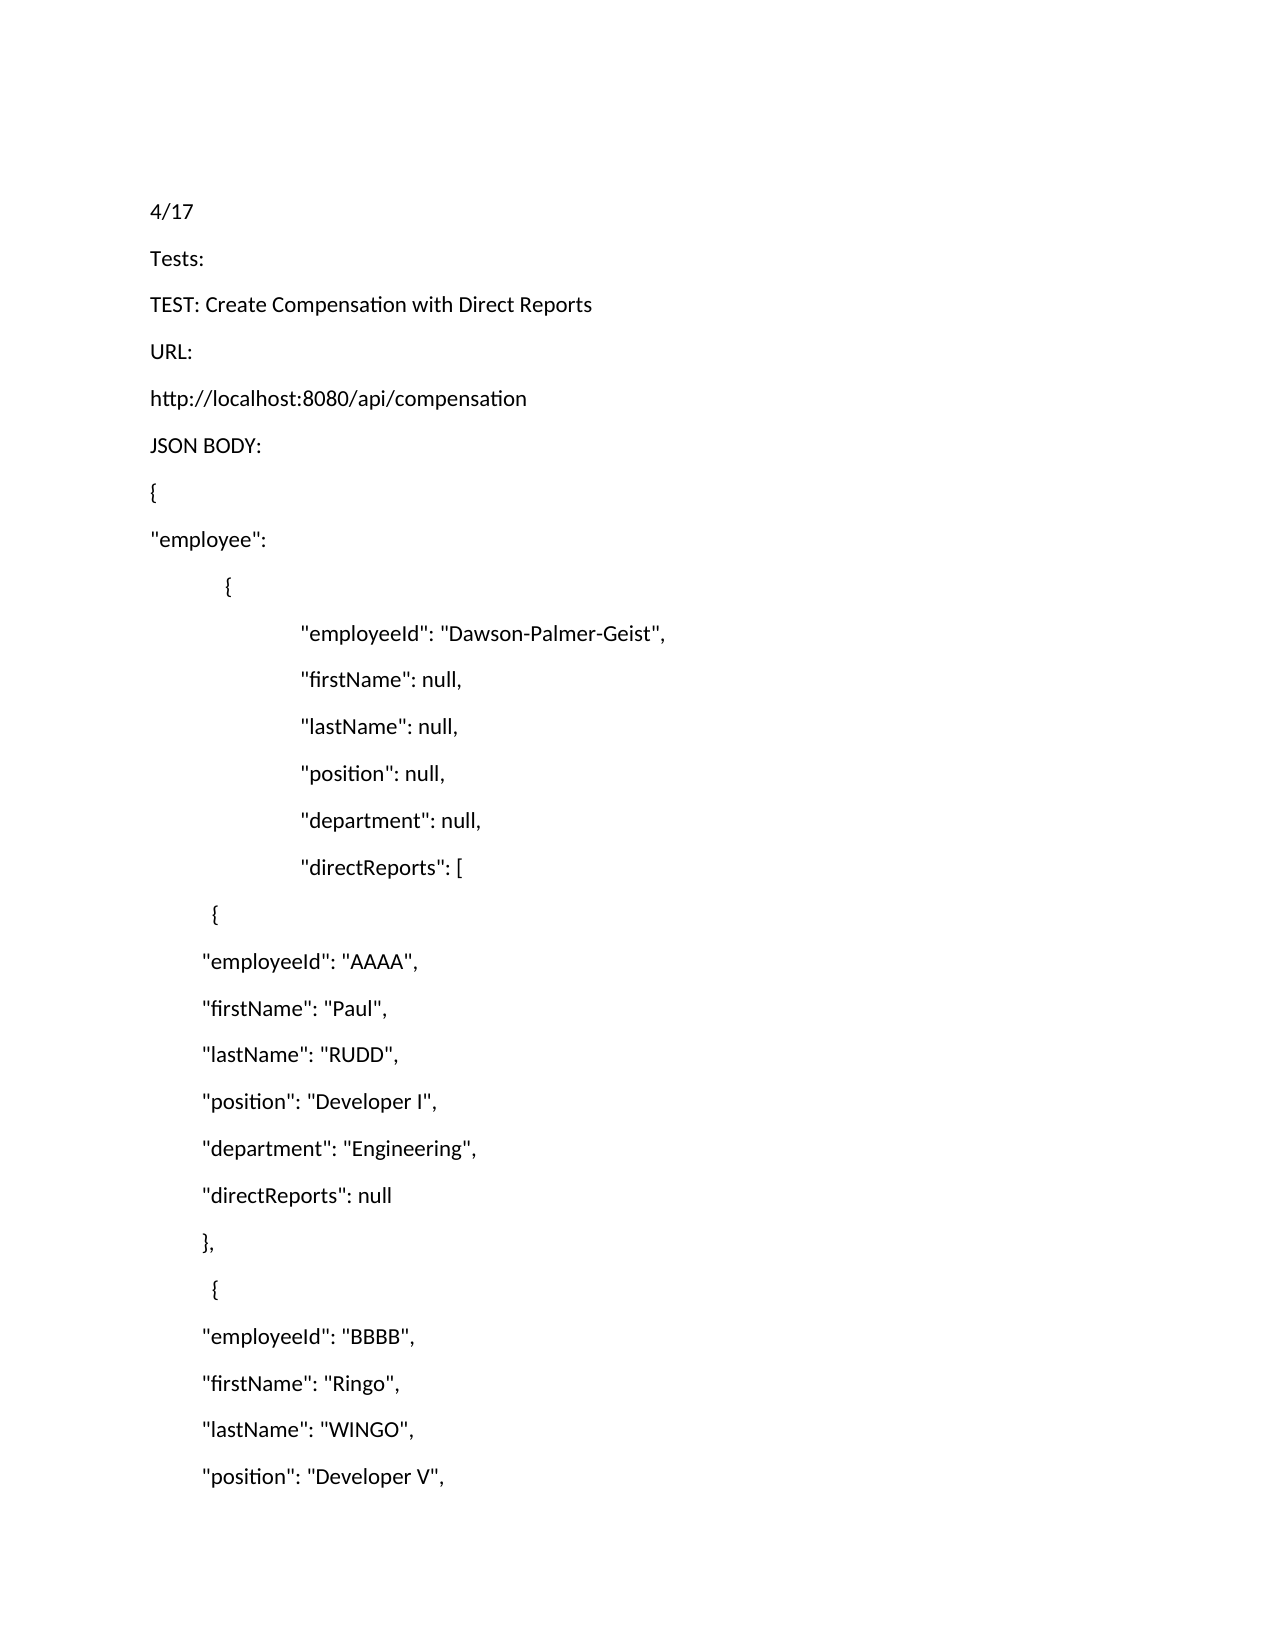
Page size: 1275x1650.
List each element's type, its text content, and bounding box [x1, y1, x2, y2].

text URL: [150, 337, 1125, 366]
text { [150, 572, 1125, 600]
text JSON BODY: [150, 431, 1125, 459]
text "directReports": [ [150, 853, 1125, 881]
text "firstName": "Paul", [150, 994, 1125, 1022]
text "lastName": null, [150, 712, 1125, 741]
text "position": null, [150, 759, 1125, 787]
text "department": null, [150, 806, 1125, 834]
text { [150, 900, 1125, 928]
text "employee": [150, 525, 1125, 553]
text "employeeId": "AAAA", [150, 947, 1125, 975]
text "employeeId": "Dawson-Palmer-Geist", [150, 619, 1125, 647]
text Tests: [150, 244, 1125, 272]
text "lastName": "WINGO", [150, 1416, 1125, 1444]
text { [150, 1275, 1125, 1303]
text http://localhost:8080/api/compensation [150, 384, 1125, 412]
text "employeeId": "BBBB", [150, 1322, 1125, 1350]
text "position": "Developer I", [150, 1087, 1125, 1116]
text TEST: Create Compensation with Direct Reports [150, 291, 1125, 319]
text "position": "Developer V", [150, 1462, 1125, 1491]
text "firstName": null, [150, 666, 1125, 694]
text { [150, 478, 1125, 506]
text }, [150, 1228, 1125, 1256]
text "directReports": null [150, 1181, 1125, 1209]
text "firstName": "Ringo", [150, 1369, 1125, 1397]
text "department": "Engineering", [150, 1134, 1125, 1162]
text 4/17 [150, 197, 1125, 225]
text "lastName": "RUDD", [150, 1041, 1125, 1069]
